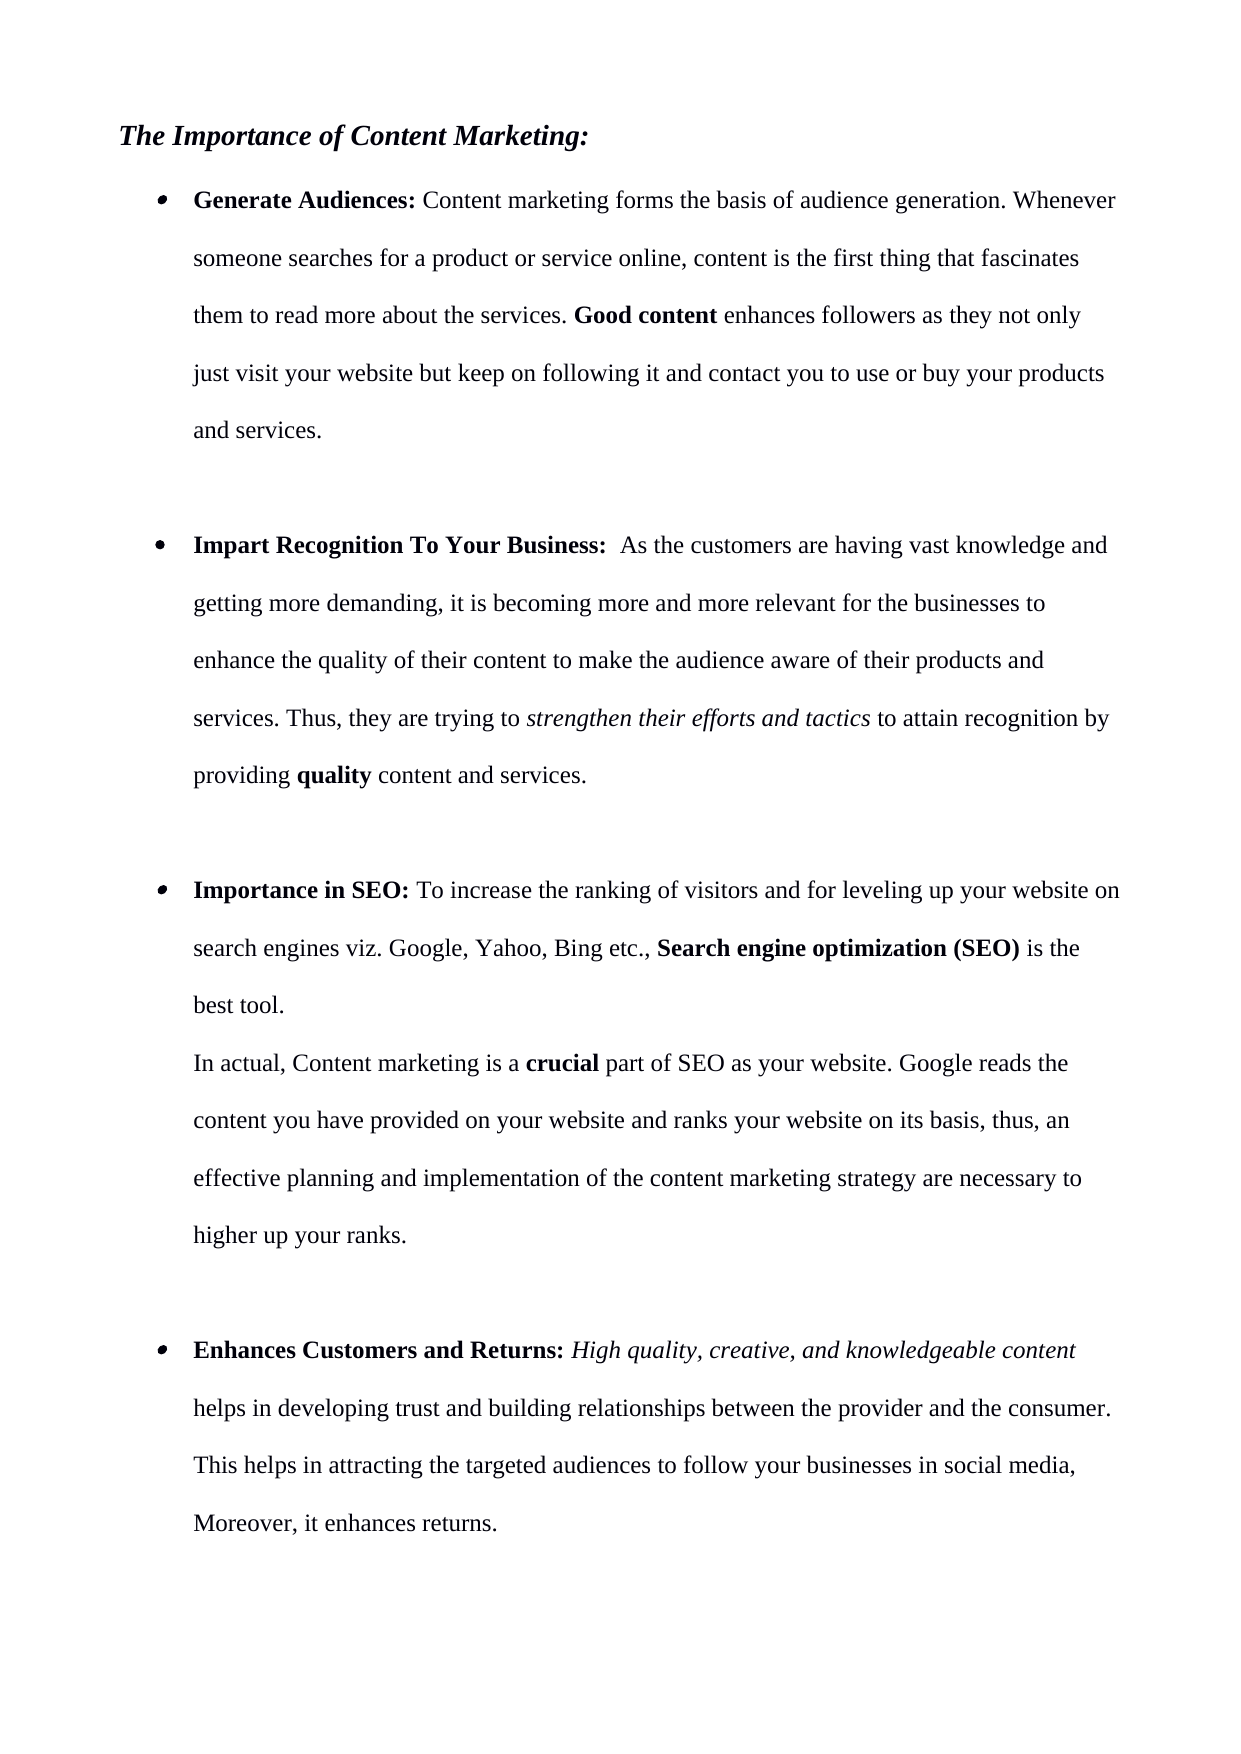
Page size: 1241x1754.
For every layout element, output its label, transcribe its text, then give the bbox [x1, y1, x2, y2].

list Enhances Customers and Returns: High quality, creative, and knowledgeable content helps in developing trust and building relationships between the provider and the consumer. This helps in attracting the targeted audiences to follow your businesses in social media, Moreover, it enhances returns. [156, 1335, 1122, 1536]
list Importance in SEO: To increase the ranking of visitors and for leveling up your website on search engines viz. Google, Yahoo, Bing etc., Search engine optimization (SEO) is the best tool. [156, 875, 1122, 1019]
text The Importance of Content Marketing: [118, 118, 1122, 152]
list Impart Recognition To Your Business: As the customers are having vast knowledge and getting more demanding, it is becoming more and more relevant for the businesses to enhance the quality of their content to make the audience aware of their products and services. Thus, they are trying to strengthen their efforts and tactics to attain recognition by providing quality content and services. [156, 530, 1122, 789]
list Generate Audiences: Content marketing forms the basis of audience generation. Whenever someone searches for a product or service online, content is the first thing that fascinates them to read more about the services. Good content enhances followers as they not only just visit your website but keep on following it and contact you to use or buy your products and services. [156, 185, 1122, 444]
list In actual, Content marketing is a crucial part of SEO as your website. Google reads the content you have provided on your website and ranks your website on its basis, thus, an effective planning and implementation of the content marketing strategy are necessary to higher up your ranks. [193, 1048, 1122, 1249]
